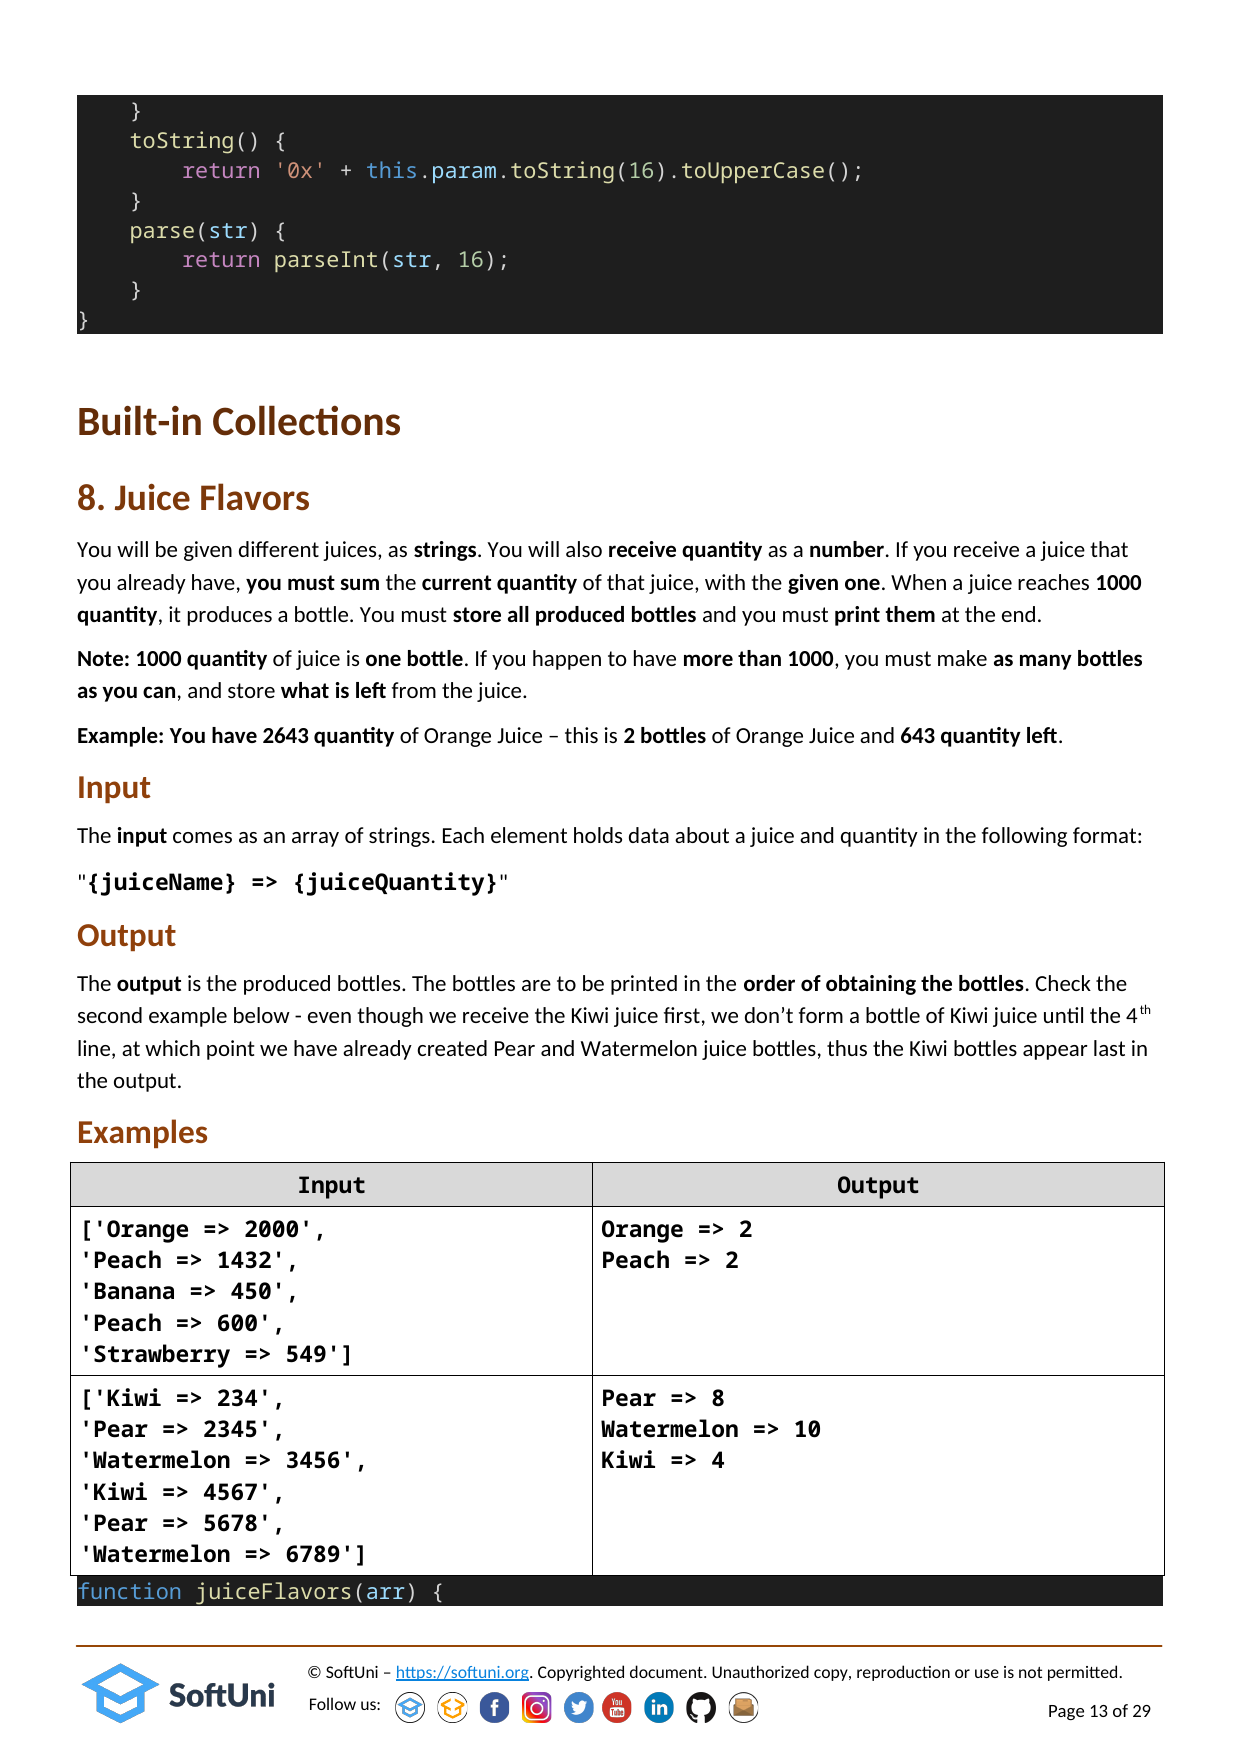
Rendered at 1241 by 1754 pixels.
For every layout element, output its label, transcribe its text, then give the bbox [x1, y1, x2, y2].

text The input comes as an array of strings. Each element holds data about a juice and quantity in the following format: [77, 821, 1163, 849]
text You will be given different juices, as strings. You will also receive quantity as a number. If you receive a juice that you already have, you must sum the current quantity of that juice, with the given one. When a juice reaches 1000 quantity, it produces a bottle. You must store all produced bottles and you must print them at the end. [77, 535, 1163, 628]
table_header Output [593, 1163, 1164, 1206]
subtitle Input [77, 766, 1163, 807]
table_cell ['Kiwi => 234', 'Pear => 2345', 'Watermelon => 3456', 'Kiwi => 4567', 'Pear => 5678', 'Watermelon => 6789'] [71, 1376, 592, 1575]
table_cell Orange => 2 Peach => 2 [593, 1207, 1164, 1375]
picture [644, 1692, 653, 1701]
text return '0x' + this.param.toString(16).toUpperCase(); [77, 155, 1163, 185]
picture [395, 1692, 425, 1723]
text function juiceFlavors(arr) { [77, 1576, 1163, 1606]
table_cell Pear => 8 Watermelon => 10 Kiwi => 4 [593, 1376, 1164, 1575]
table_cell ['Orange => 2000', 'Peach => 1432', 'Banana => 450', 'Peach => 600', 'Strawberry => 549'] [71, 1207, 592, 1375]
table_header Input [71, 1163, 592, 1206]
text } [77, 304, 1163, 334]
picture [602, 1692, 632, 1723]
picture [665, 1714, 674, 1723]
picture [686, 1692, 716, 1723]
text toString() { [77, 125, 1163, 155]
subtitle Output [77, 914, 1163, 955]
picture [728, 1692, 759, 1723]
text parse(str) { [77, 214, 1163, 244]
text "{juiceName} => {juiceQuantity}" [77, 866, 1163, 897]
text The output is the produced bottles. The bottles are to be printed in the order of obtaining the bottles. Check the second example below - even though we receive the Kiwi juice first, we don’t form a bottle of Kiwi juice until the 4th line, at which point we have already created Pear and Watermelon juice bottles, thus the Kiwi bottles appear last in the output. [77, 969, 1163, 1094]
picture [658, 1705, 667, 1714]
text } [77, 274, 1163, 304]
picture [437, 1692, 468, 1723]
picture [479, 1692, 510, 1723]
text Example: You have 2643 quantity of Orange Juice – this is 2 bottles of Orange Juice and 643 quantity left. [77, 721, 1163, 749]
picture [644, 1714, 653, 1723]
subtitle Juice Flavors [77, 474, 1163, 520]
picture [564, 1692, 594, 1723]
subtitle Examples [77, 1111, 1163, 1151]
text } [77, 185, 1163, 214]
text Note: 1000 quantity of juice is one bottle. If you happen to have more than 1000, you must make as many bottles as you can, and store what is left from the juice. [77, 644, 1163, 705]
picture [75, 1658, 281, 1729]
text } [77, 95, 1163, 125]
picture [665, 1692, 674, 1701]
picture [522, 1692, 552, 1723]
text return parseInt(str, 16); [77, 244, 1163, 274]
subtitle Built-in Collections [77, 395, 1163, 446]
